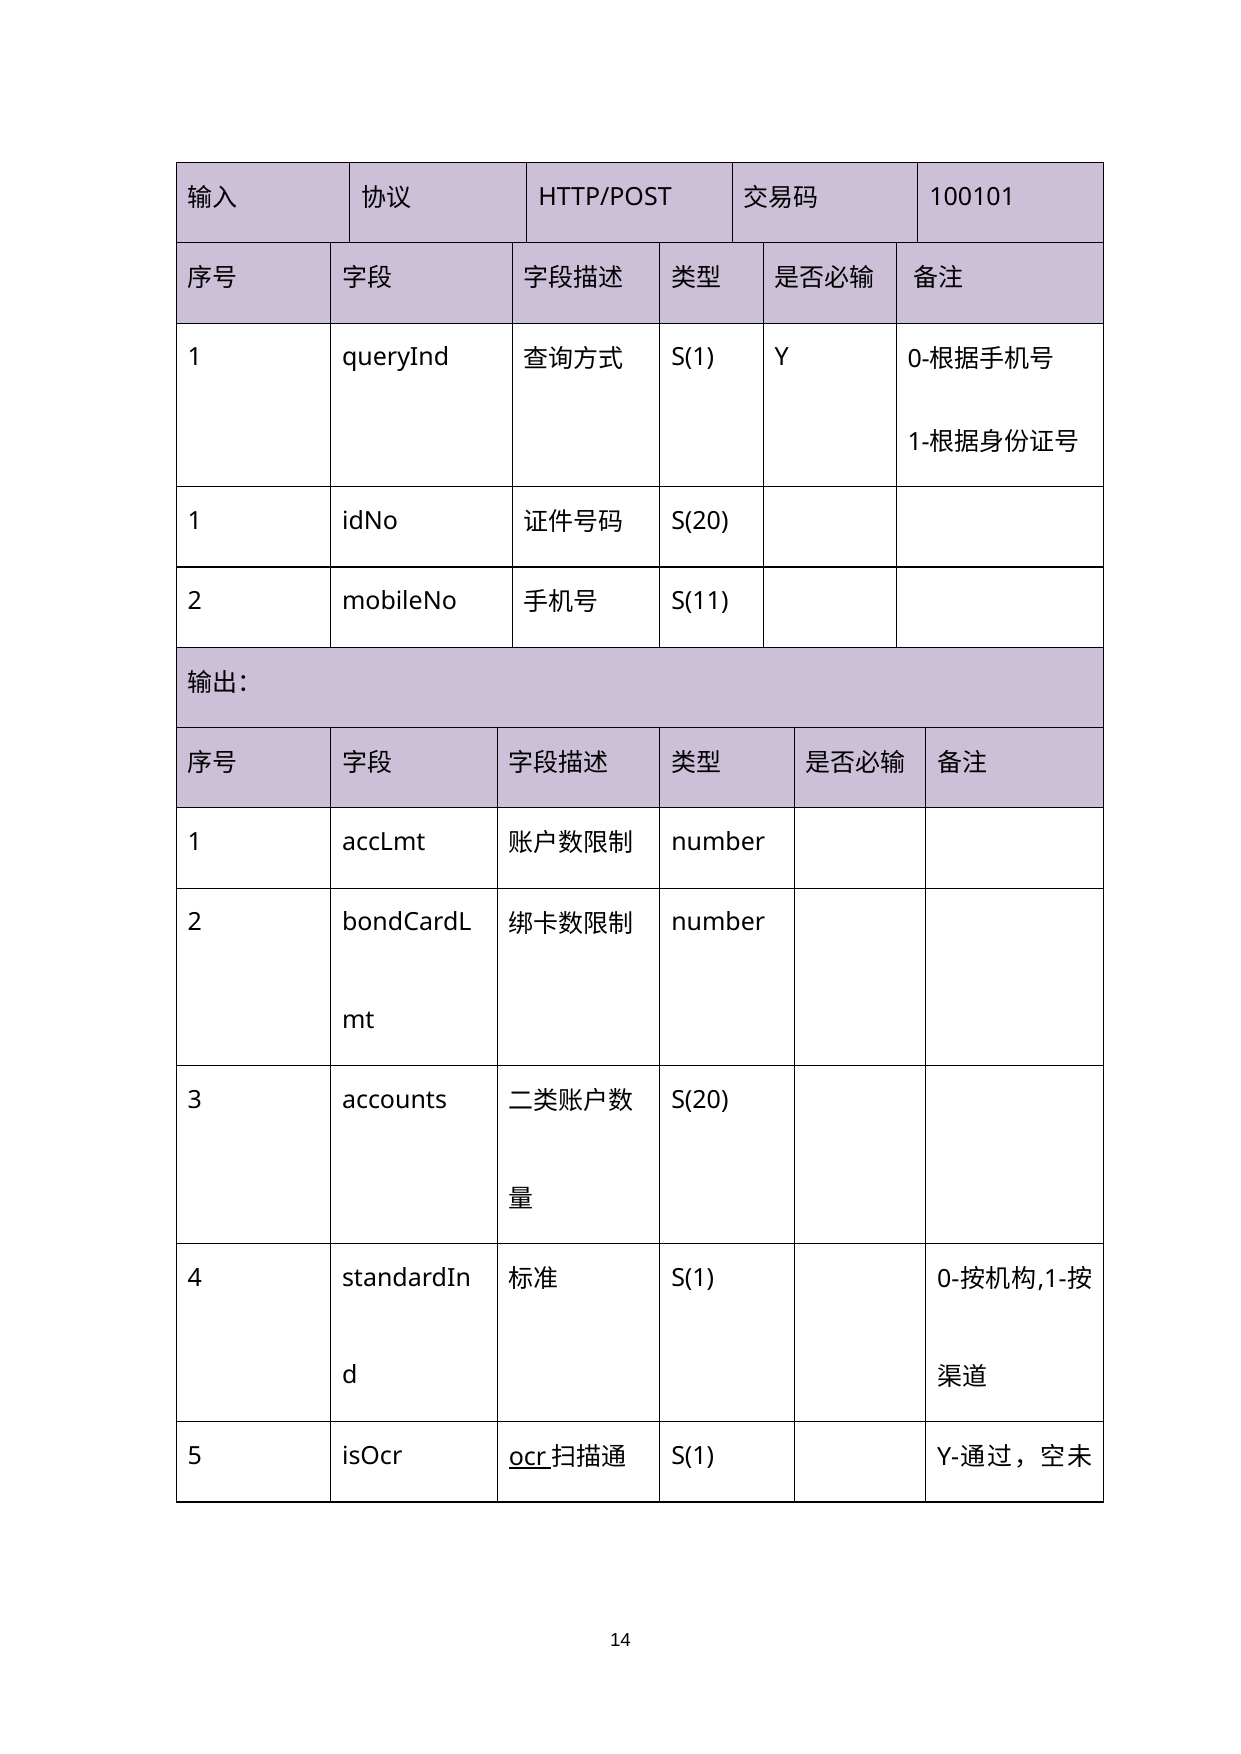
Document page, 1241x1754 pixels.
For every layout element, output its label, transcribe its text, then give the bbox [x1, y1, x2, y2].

table_cell S(20) [660, 1066, 794, 1243]
table_cell 字段描述 [498, 728, 659, 807]
table_cell 序号 [177, 243, 330, 323]
table_cell S(1) [660, 1422, 794, 1501]
table_cell bondCardLmt [331, 889, 497, 1065]
table_cell [764, 487, 896, 566]
table_cell 1 [177, 487, 330, 566]
table_cell 字段描述 [513, 243, 659, 323]
table_cell 字段 [331, 728, 497, 807]
table_cell Y-通过，空未通过 [926, 1422, 1103, 1501]
table_cell 1 [177, 808, 330, 888]
table_header 100101 [918, 163, 1103, 242]
table_cell 3 [177, 1066, 330, 1243]
table_cell 字段 [331, 243, 512, 323]
table_cell ocr扫描通过标记 [498, 1422, 659, 1501]
table_cell [795, 1422, 925, 1501]
table_cell accounts [331, 1066, 497, 1243]
table_cell 1 [177, 324, 330, 486]
table_cell S(20) [660, 487, 763, 566]
table_cell 账户数限制 [498, 808, 659, 888]
table_cell 备注 [897, 243, 1103, 323]
table_cell 二类账户数量 [498, 1066, 659, 1243]
table_cell accLmt [331, 808, 497, 888]
table_cell number [660, 808, 794, 888]
table_cell 是否必输 [795, 728, 925, 807]
table_cell 类型 [660, 728, 794, 807]
table_cell 绑卡数限制 [498, 889, 659, 1065]
table_cell idNo [331, 487, 512, 566]
table_cell 证件号码 [513, 487, 659, 566]
table_cell 序号 [177, 728, 330, 807]
table_cell 5 [177, 1422, 330, 1501]
table_cell queryInd [331, 324, 512, 486]
table_cell S(1) [660, 324, 763, 486]
table_cell S(11) [660, 568, 763, 647]
table_cell 是否必输 [764, 243, 896, 323]
table_cell 4 [177, 1244, 330, 1421]
table_cell 类型 [660, 243, 763, 323]
table_cell [795, 808, 925, 888]
table_header 交易码 [733, 163, 917, 242]
table_cell 2 [177, 889, 330, 1065]
table_cell number [660, 889, 794, 1065]
table_cell [764, 568, 896, 647]
table_header 输入 [177, 163, 349, 242]
table_cell 查询方式 [513, 324, 659, 486]
table_cell [795, 889, 925, 1065]
table_cell 0-按机构,1-按渠道 [926, 1244, 1103, 1421]
table_cell 备注 [926, 728, 1103, 807]
table_cell [926, 808, 1103, 888]
table_cell [897, 568, 1103, 647]
table_cell 0-根据手机号 1-根据身份证号 [897, 324, 1103, 486]
table_cell isOcr [331, 1422, 497, 1501]
table_cell [926, 889, 1103, 1065]
table_cell 输出： [177, 648, 1103, 727]
table_cell [897, 487, 1103, 566]
table_cell standardInd [331, 1244, 497, 1421]
table_cell mobileNo [331, 568, 512, 647]
table_cell Y [764, 324, 896, 486]
table_cell 标准 [498, 1244, 659, 1421]
table_header 协议 [350, 163, 526, 242]
table_cell 手机号 [513, 568, 659, 647]
table_header HTTP/POST [527, 163, 732, 242]
table_cell [795, 1244, 925, 1421]
table_cell S(1) [660, 1244, 794, 1421]
table_cell [926, 1066, 1103, 1243]
table_cell [795, 1066, 925, 1243]
table_cell 2 [177, 568, 330, 647]
